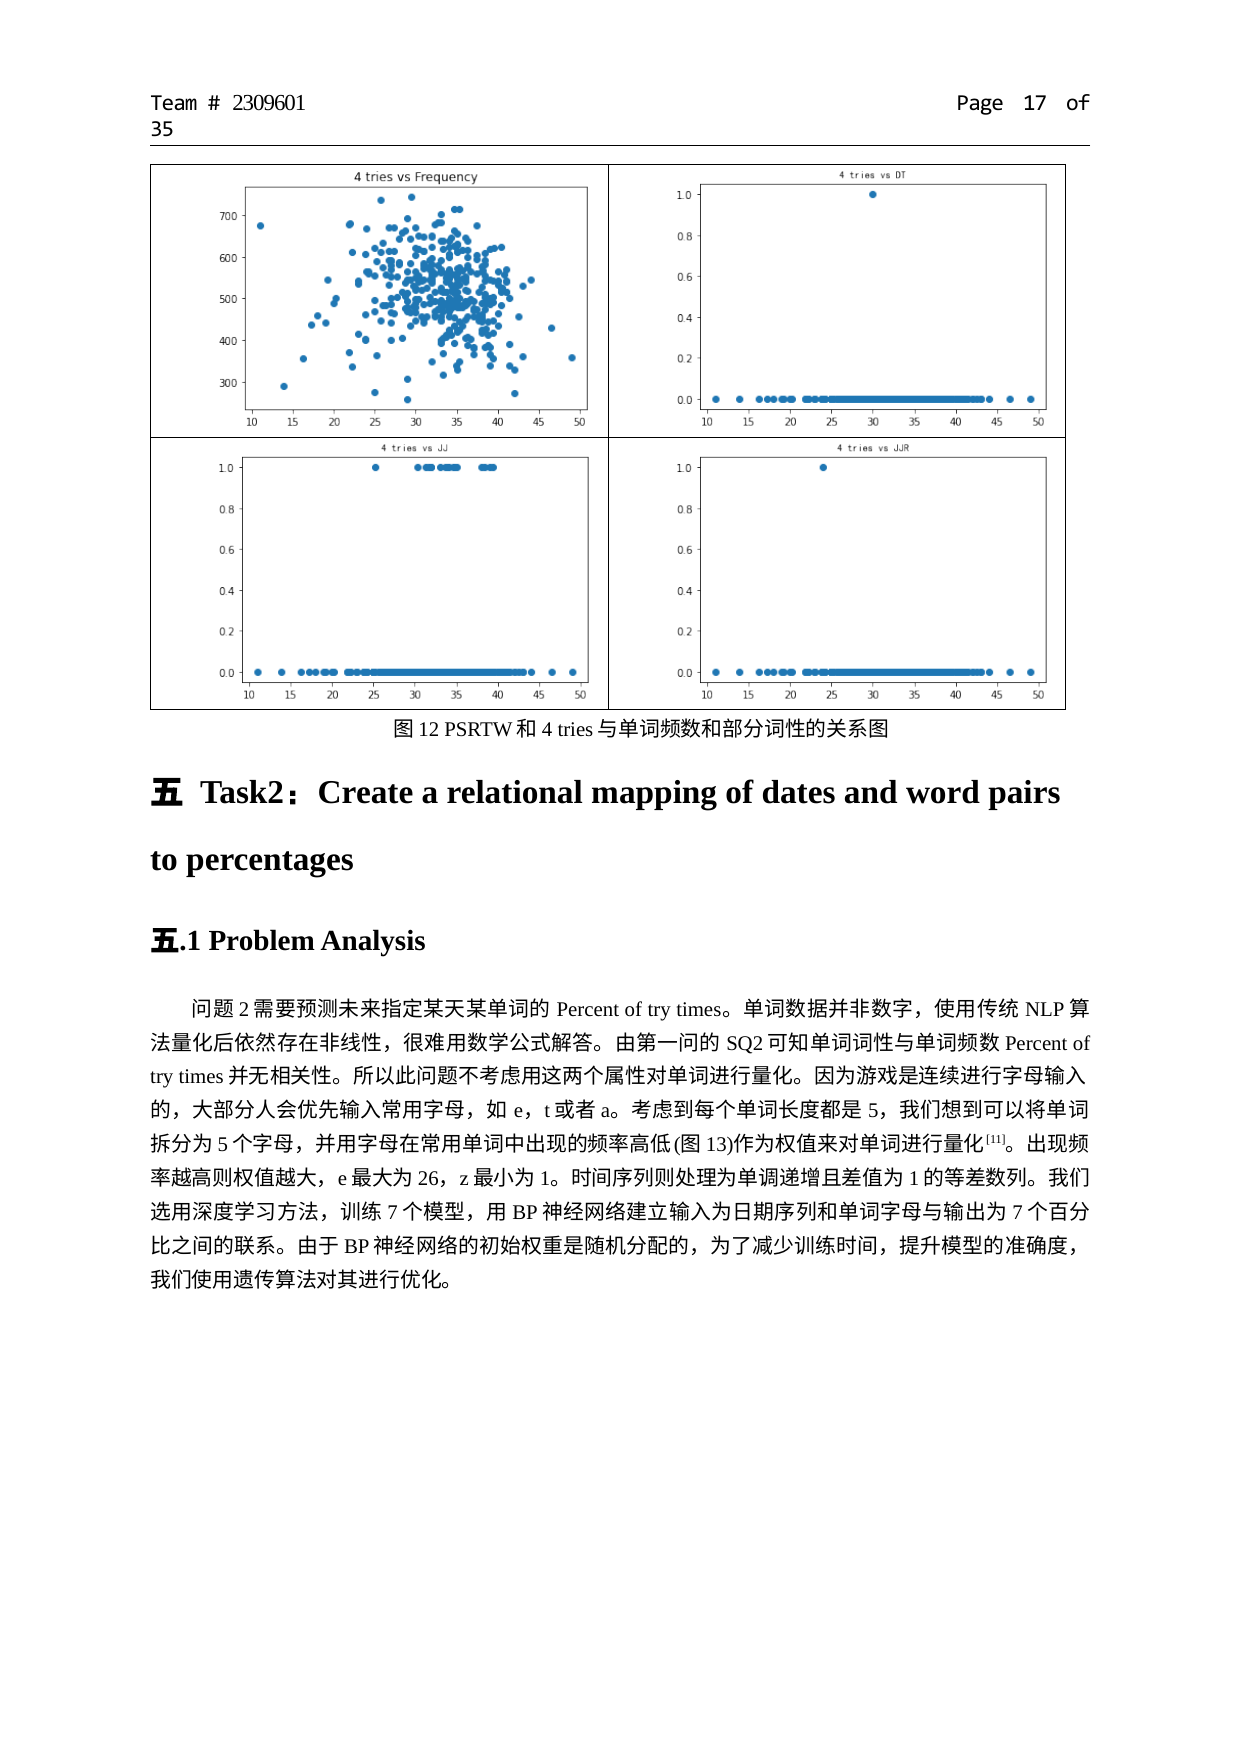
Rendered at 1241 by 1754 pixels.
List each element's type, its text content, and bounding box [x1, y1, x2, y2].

table_cell [151, 438, 608, 709]
subtitle Task2：Create a relational mapping of dates and word pairs to percentages [150, 757, 1090, 893]
picture [211, 437, 595, 707]
picture [211, 165, 594, 434]
table_cell [609, 165, 1065, 437]
table_cell [151, 165, 608, 437]
subtitle Problem Analysis [150, 905, 1090, 973]
text 问题2需要预测未来指定某天某单词的Percent of try times。单词数据并非数字，使用传统NLP算法量化后依然存在非线性，很难用数学公式解答。由第一问的SQ2可知单词词性与单词频数Percent of try times并无相关性。所以此问题不考虑用这两个属性对单词进行量化。因为游戏是连续进行字母输入的，大部分人会优先输入常用字母，如e，t或者a。考虑到每个单词长度都是5，我们想到可以将单词拆分为5个字母，并用字母在常用单词中出现的频率高低(图13)作为权值来对单词进行量化[11]。出现频率越高则权值越大，e最大为26，z最小为1。时间序列则处理为单调递增且差值为1的等差数列。我们选用深度学习方法，训练7个模型，用BP神经网络建立输入为日期序列和单词字母与输出为7个百分比之间的联系。由于BP神经网络的初始权重是随机分配的，为了减少训练时间，提升模型的准确度，我们使用遗传算法对其进行优化。 [150, 990, 1090, 1296]
text 图12 PSRTW和4 tries与单词频数和部分词性的关系图 [150, 710, 1090, 744]
picture [669, 165, 1053, 434]
picture [669, 437, 1053, 707]
table_cell [609, 438, 1065, 709]
